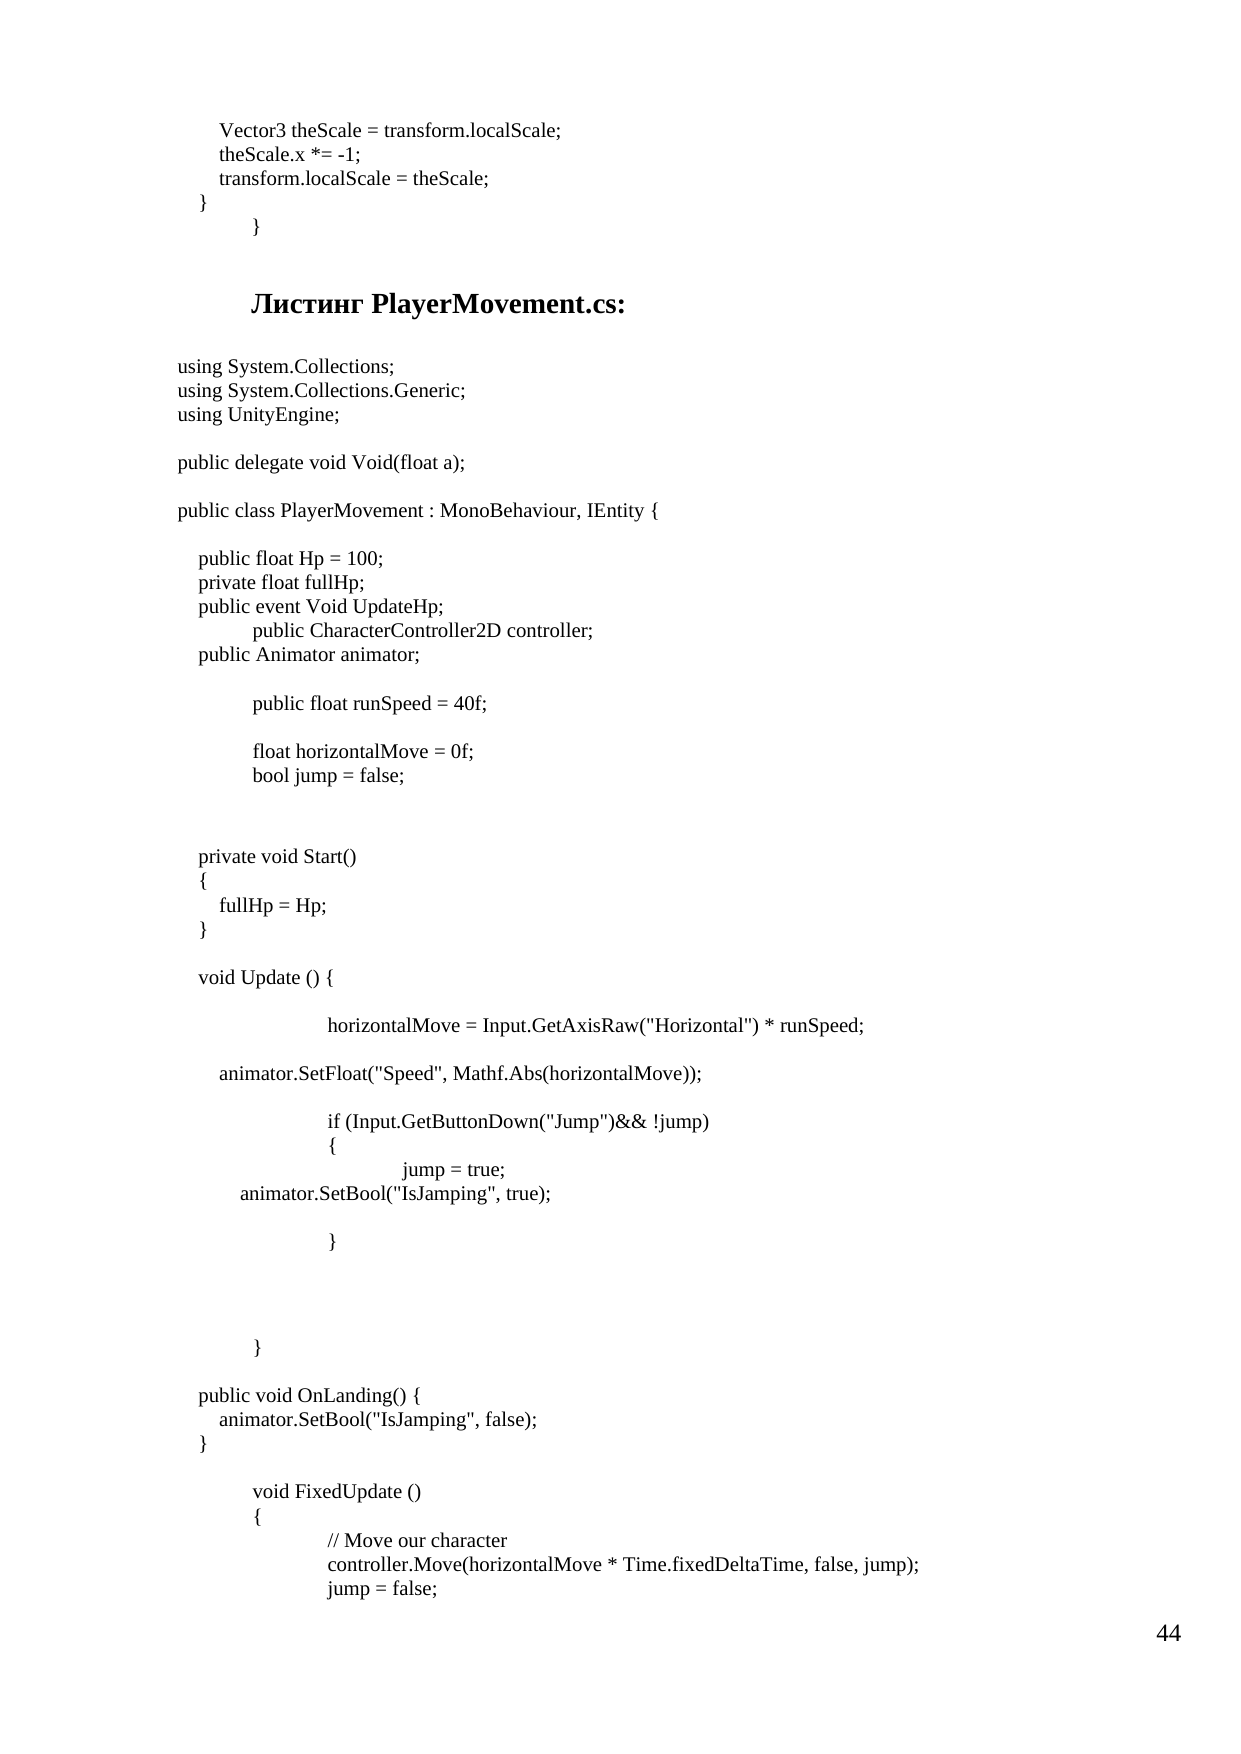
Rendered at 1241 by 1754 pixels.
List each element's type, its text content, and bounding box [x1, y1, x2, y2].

text public delegate void Void(float a); [177, 450, 1181, 474]
text private void Start() [177, 844, 1181, 868]
text } [177, 190, 1181, 214]
text void Update () { [177, 965, 1181, 989]
text Листинг PlayerMovement.cs: [177, 287, 1181, 320]
text } [177, 1229, 1181, 1253]
text void FixedUpdate () [177, 1479, 1181, 1503]
text { [177, 1133, 1181, 1157]
text } [177, 214, 1181, 238]
text public CharacterController2D controller; [177, 618, 1181, 642]
text using UnityEngine; [177, 402, 1181, 426]
text jump = false; [177, 1576, 1181, 1600]
text public float Hp = 100; [177, 546, 1181, 570]
text transform.localScale = theScale; [177, 166, 1181, 190]
text fullHp = Hp; [177, 892, 1181, 917]
text using System.Collections.Generic; [177, 378, 1181, 402]
text // Move our character [177, 1528, 1181, 1552]
text public class PlayerMovement : MonoBehaviour, IEntity { [177, 498, 1181, 522]
text animator.SetFloat("Speed", Mathf.Abs(horizontalMove)); [177, 1061, 1181, 1085]
text controller.Move(horizontalMove * Time.fixedDeltaTime, false, jump); [177, 1552, 1181, 1576]
text } [177, 1335, 1181, 1359]
text private float fullHp; [177, 570, 1181, 594]
text if (Input.GetButtonDown("Jump")&& !jump) [177, 1109, 1181, 1133]
text } [177, 1431, 1181, 1455]
text animator.SetBool("IsJamping", true); [177, 1181, 1181, 1205]
text public void OnLanding() { [177, 1383, 1181, 1407]
text } [177, 917, 1181, 941]
text jump = true; [177, 1157, 1181, 1181]
text { [177, 1503, 1181, 1528]
text animator.SetBool("IsJamping", false); [177, 1407, 1181, 1431]
text float horizontalMove = 0f; [177, 739, 1181, 763]
text public Animator animator; [177, 642, 1181, 666]
text Vector3 theScale = transform.localScale; [177, 118, 1181, 142]
text public float runSpeed = 40f; [177, 691, 1181, 714]
text theScale.x *= -1; [177, 142, 1181, 166]
text public event Void UpdateHp; [177, 594, 1181, 618]
text using System.Collections; [177, 354, 1181, 378]
text horizontalMove = Input.GetAxisRaw("Horizontal") * runSpeed; [177, 1013, 1181, 1037]
text bool jump = false; [177, 763, 1181, 787]
text { [177, 868, 1181, 892]
